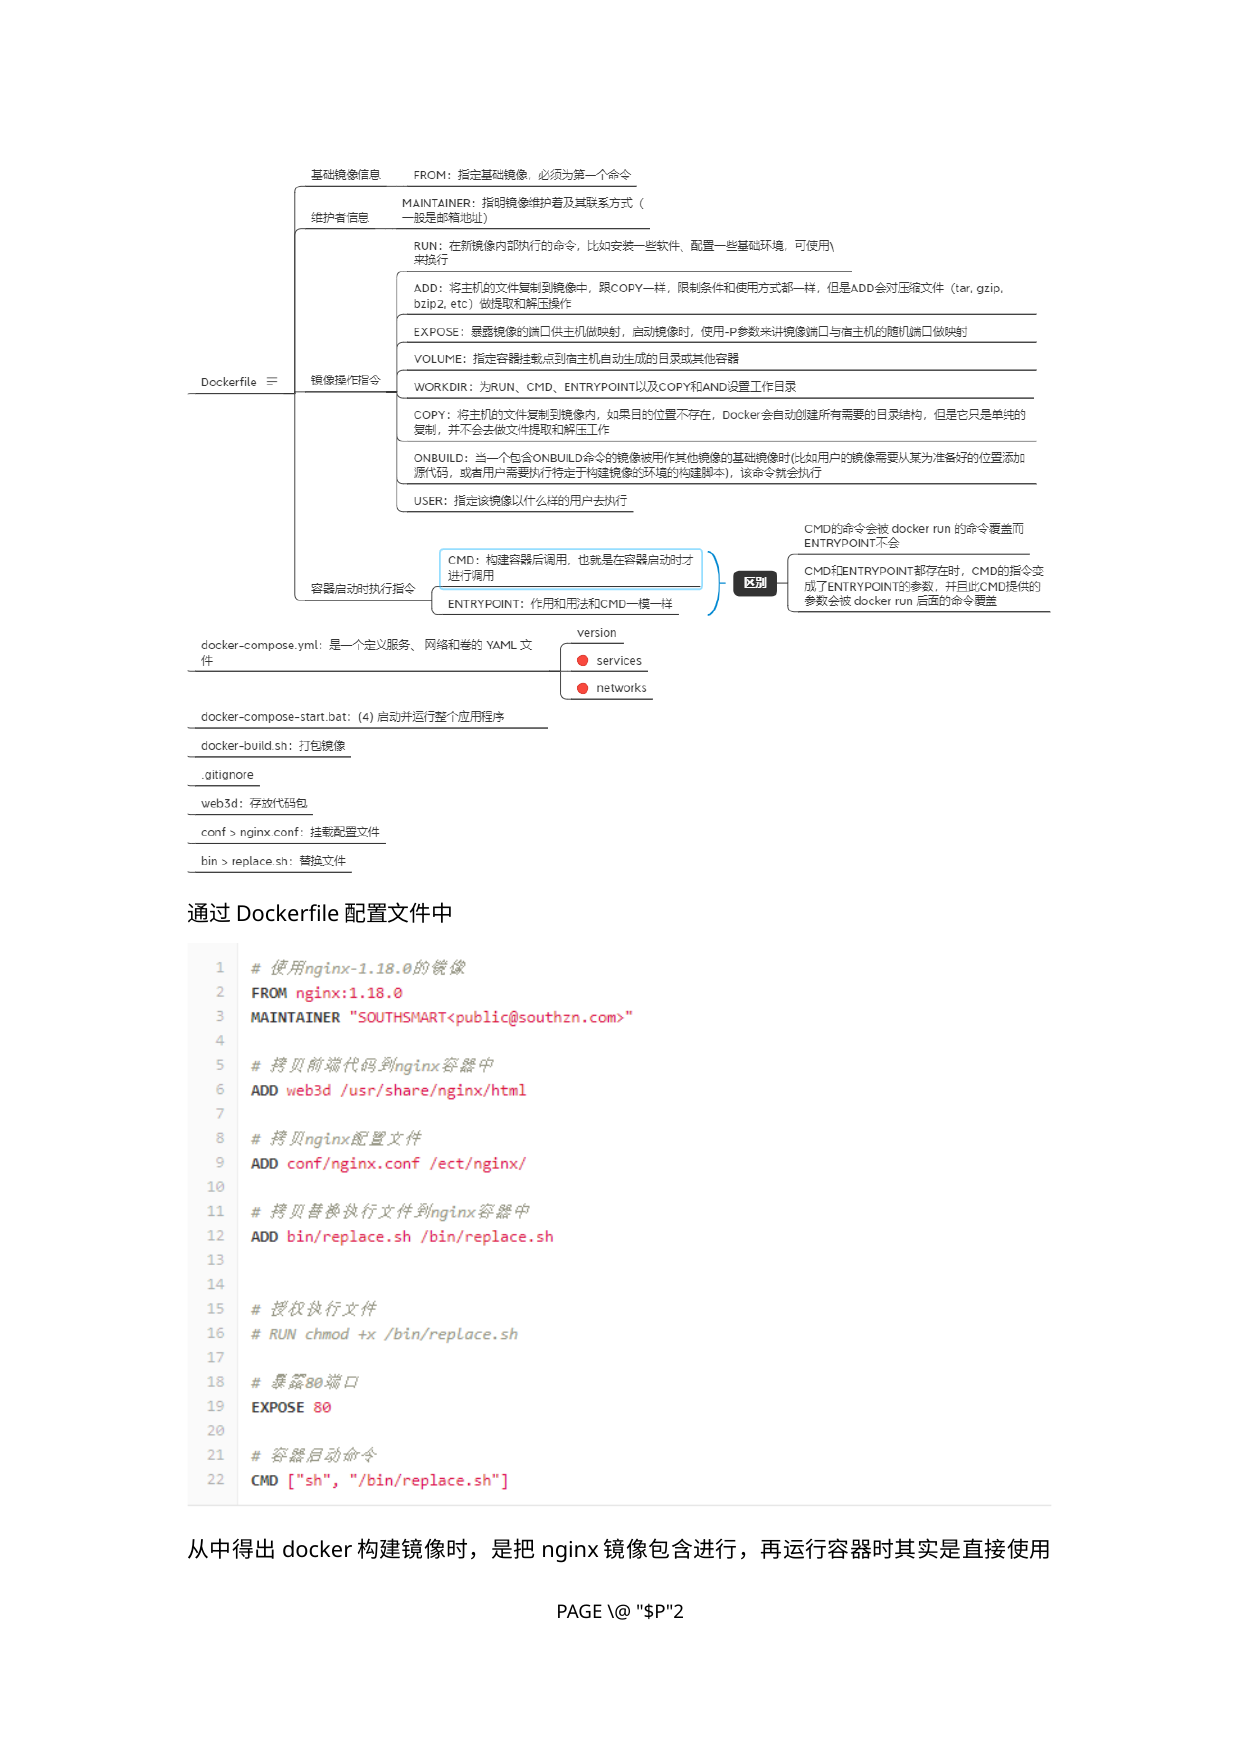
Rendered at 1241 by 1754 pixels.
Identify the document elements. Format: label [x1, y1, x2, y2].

picture [187, 159, 1052, 883]
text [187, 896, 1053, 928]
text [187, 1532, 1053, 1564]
picture [187, 943, 1052, 1519]
